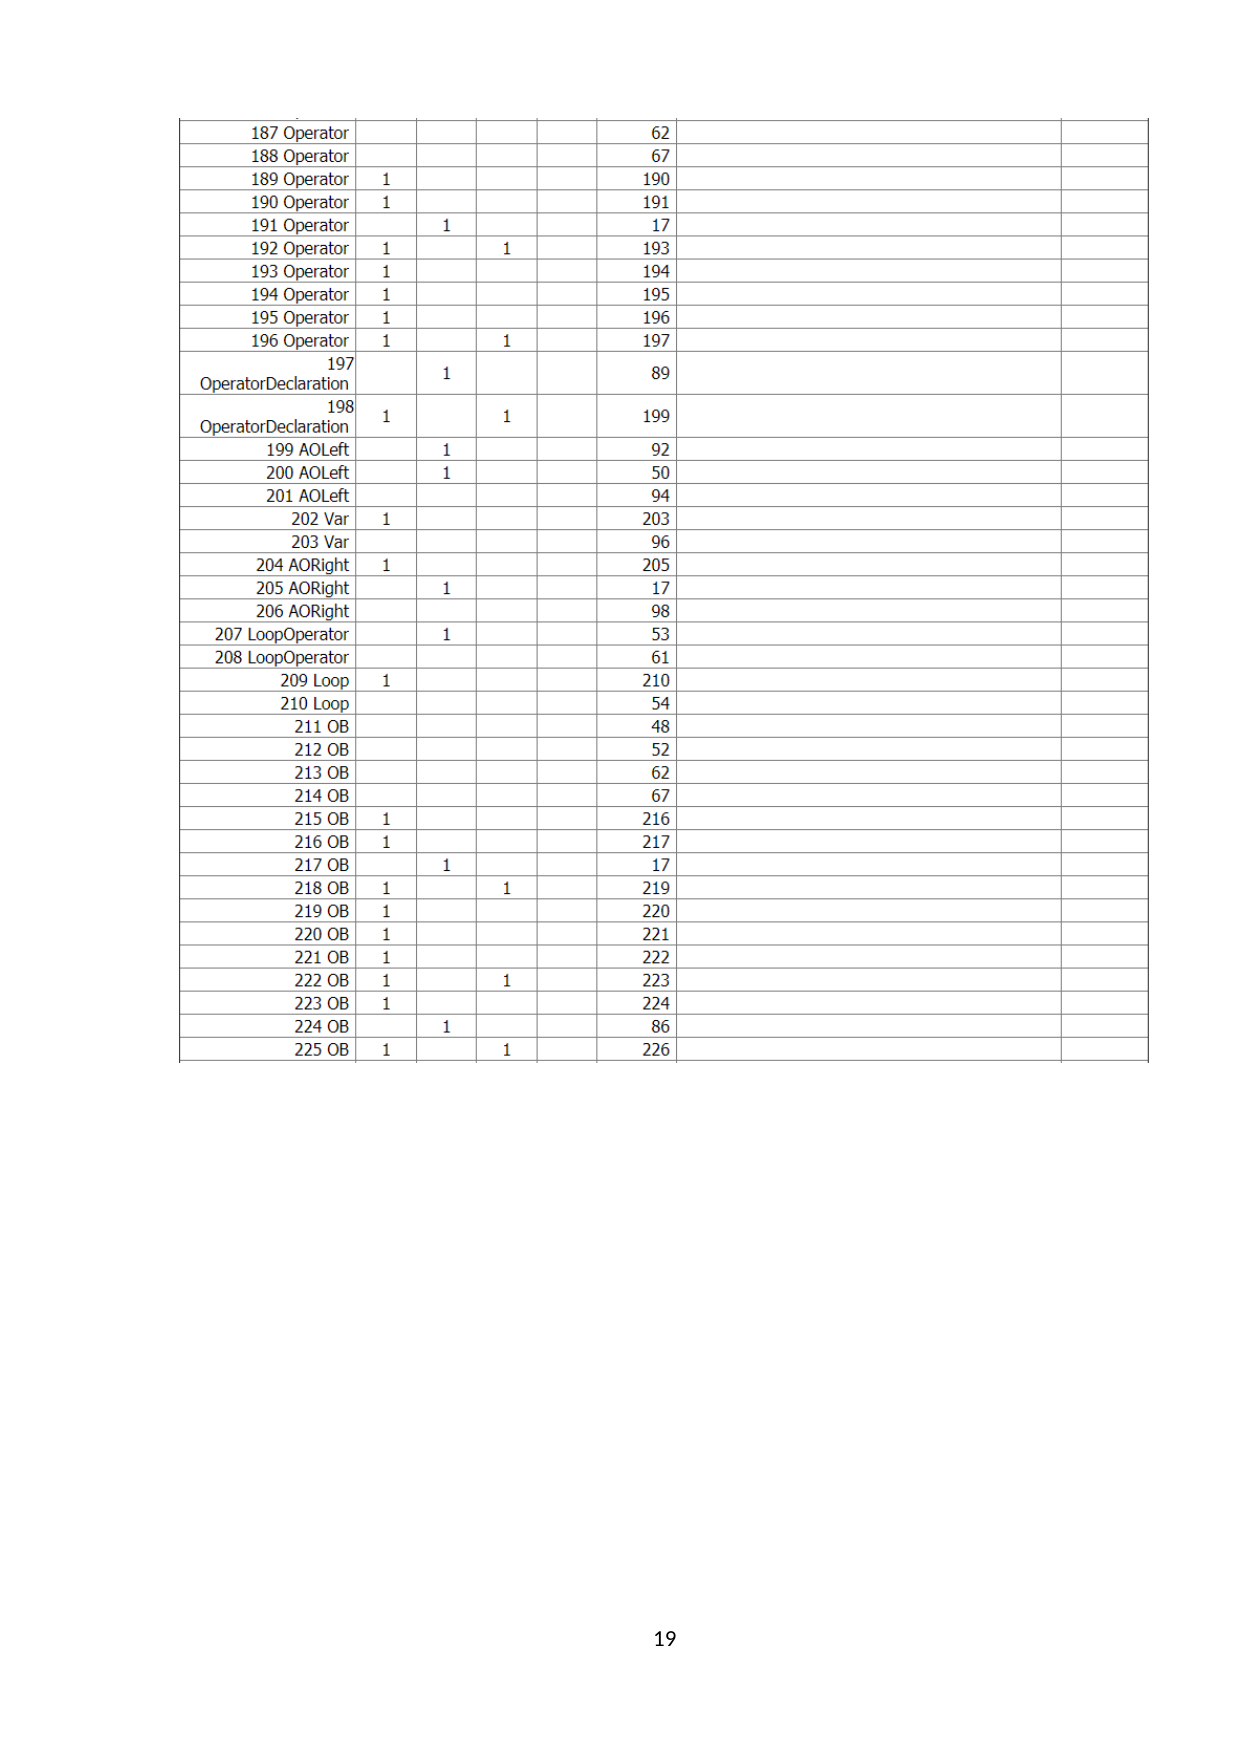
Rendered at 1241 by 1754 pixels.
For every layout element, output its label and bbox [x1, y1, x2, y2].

picture [177, 118, 1152, 1063]
